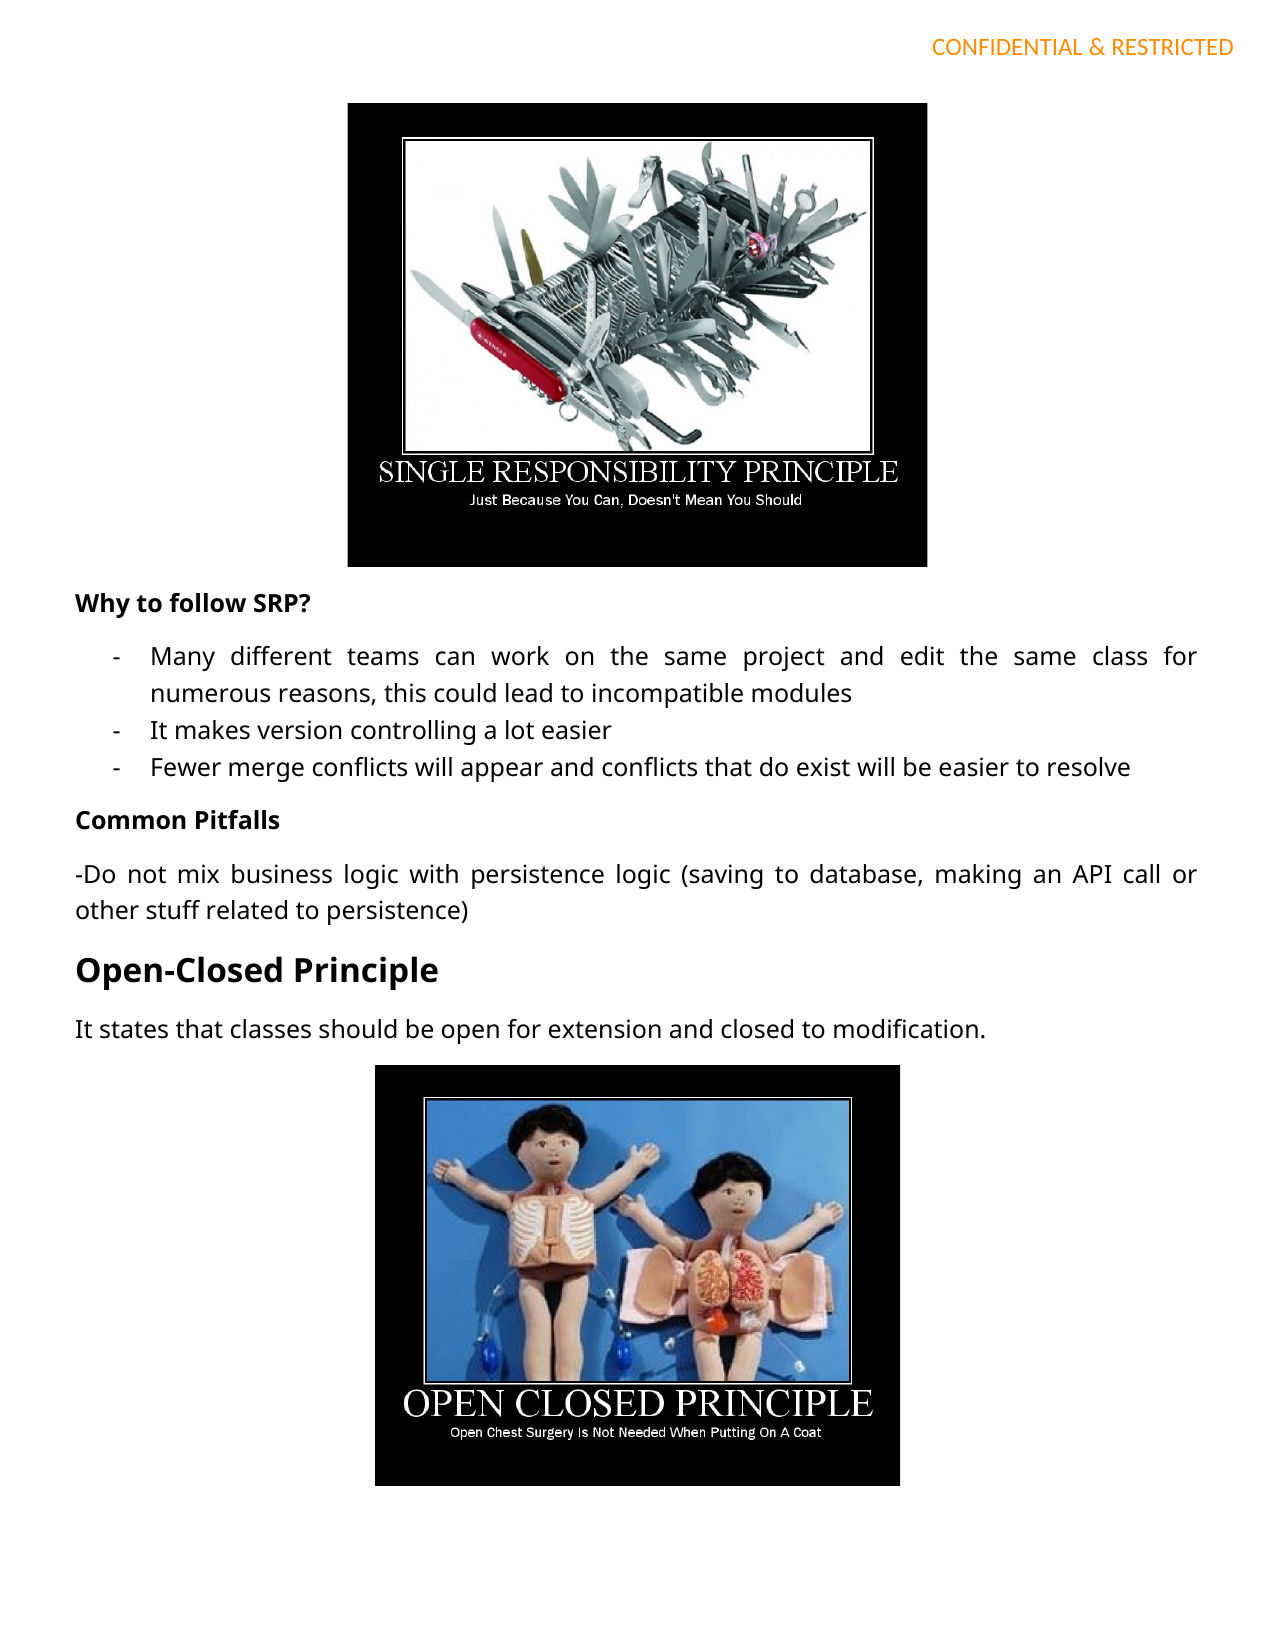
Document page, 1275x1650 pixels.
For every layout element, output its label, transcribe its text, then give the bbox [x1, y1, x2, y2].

picture [347, 103, 928, 567]
text -Do not mix business logic with persistence logic (saving to database, making an API call or other stuff related to persistence) [75, 856, 1200, 927]
list It makes version controlling a lot easier [112, 713, 1200, 747]
list Fewer merge conflicts will appear and conflicts that do exist will be easier to resolve [112, 749, 1200, 783]
text Open-Closed Principle [75, 946, 1200, 992]
picture [375, 1065, 901, 1486]
text It states that classes should be open for extension and closed to modification. [75, 1012, 1200, 1046]
text Common Pitfalls [75, 803, 1200, 837]
text Why to follow SRP? [75, 586, 1200, 620]
list Many different teams can work on the same project and edit the same class for numerous reasons, this could lead to incompatible modules [112, 639, 1200, 710]
